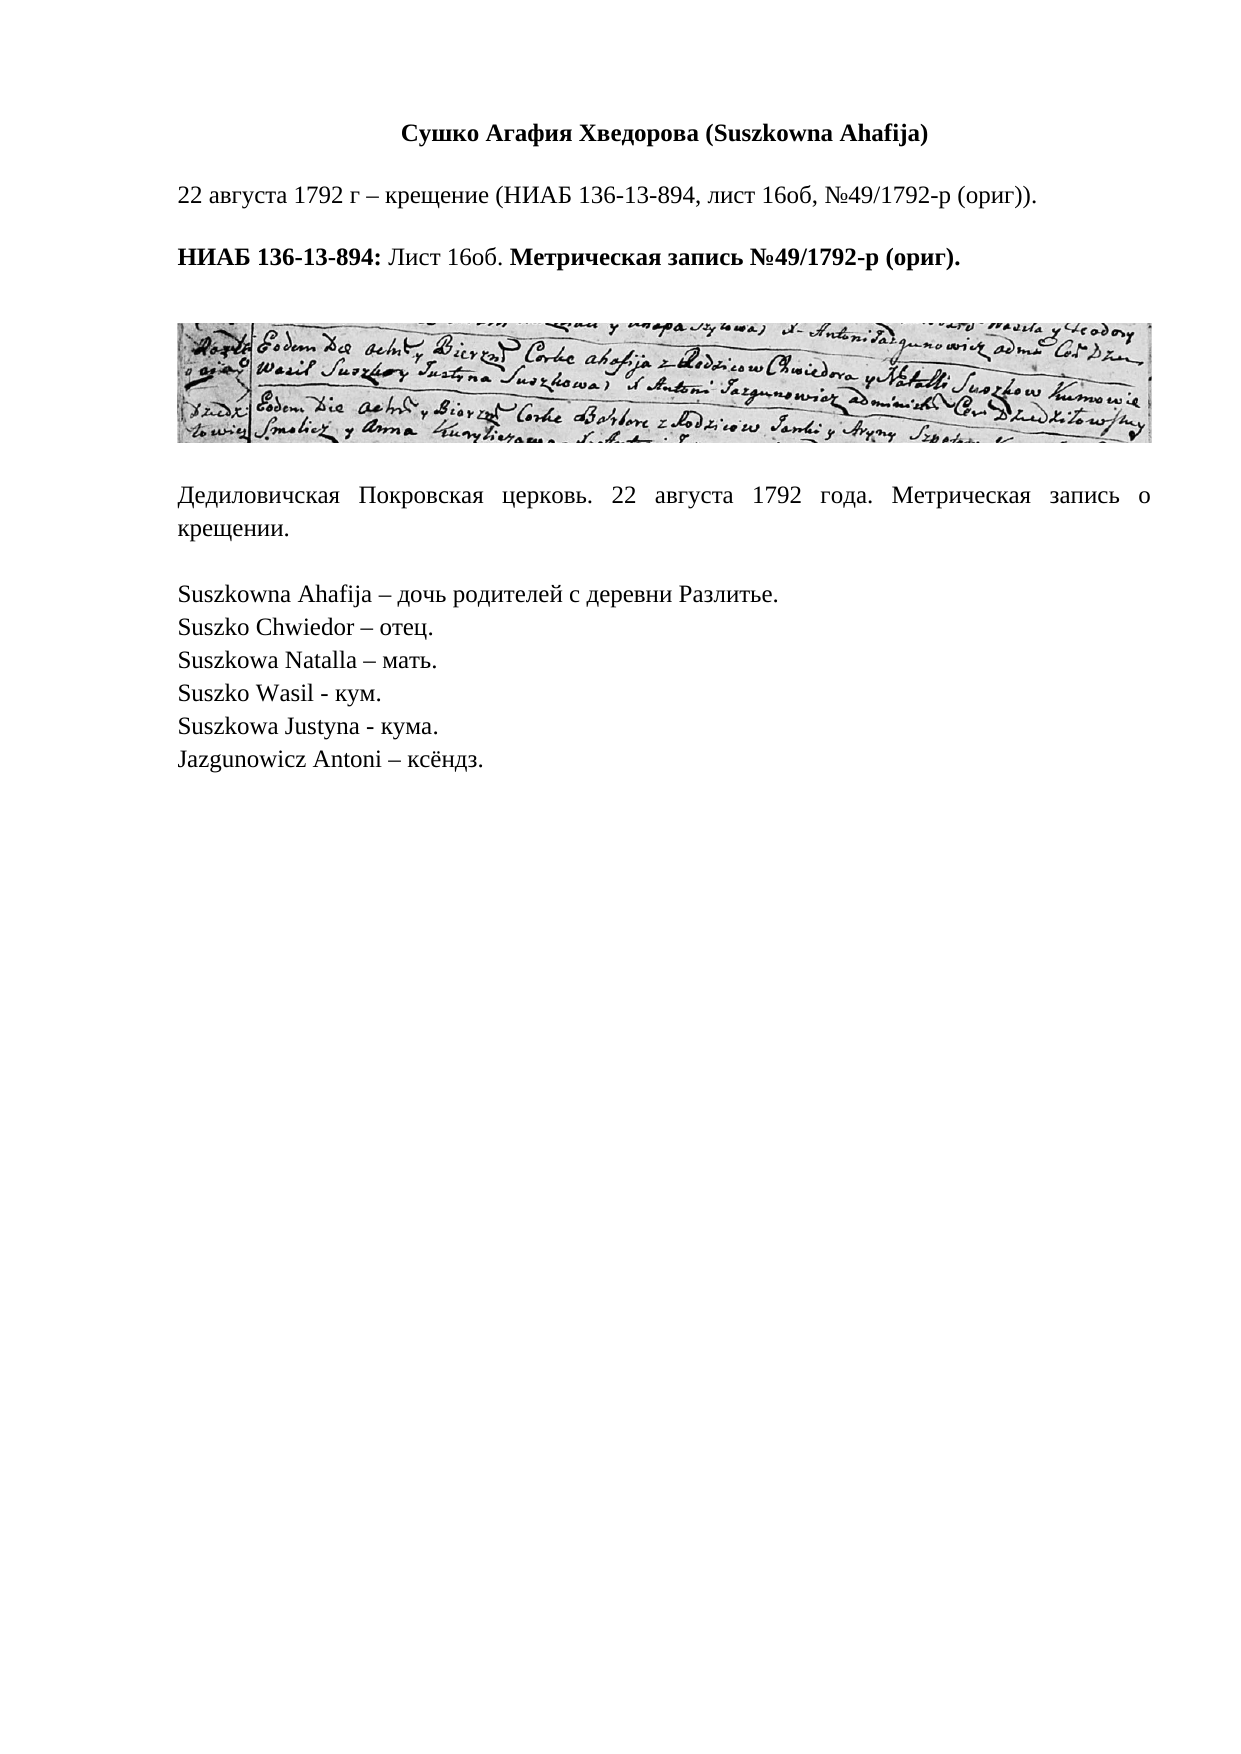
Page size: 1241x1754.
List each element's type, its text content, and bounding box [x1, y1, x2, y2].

text Suszko Wasil - кум. [177, 678, 1152, 707]
text 22 августа 1792 г – крещение (НИАБ 136-13-894, лист 16об, №49/1792-р (ориг)). [177, 180, 1152, 209]
text Suszkowa Natalla – мать. [177, 645, 1152, 673]
picture [177, 323, 1152, 443]
text Сушко Агафия Хведорова (Suszkowna Ahafija) [177, 118, 1152, 147]
text Suszkowa Justyna - кума. [177, 711, 1152, 739]
text НИАБ 136-13-894: Лист 16об. Метрическая запись №49/1792-р (ориг). [177, 242, 1152, 271]
text Дедиловичская Покровская церковь. 22 августа 1792 года. Метрическая запись о крещении. [177, 480, 1152, 541]
text Suszkowna Ahafija – дочь родителей с деревни Разлитье. [177, 579, 1152, 607]
text Jazgunowicz Antoni – ксёндз. [177, 744, 1152, 773]
text Suszko Chwiedor – отец. [177, 612, 1152, 641]
